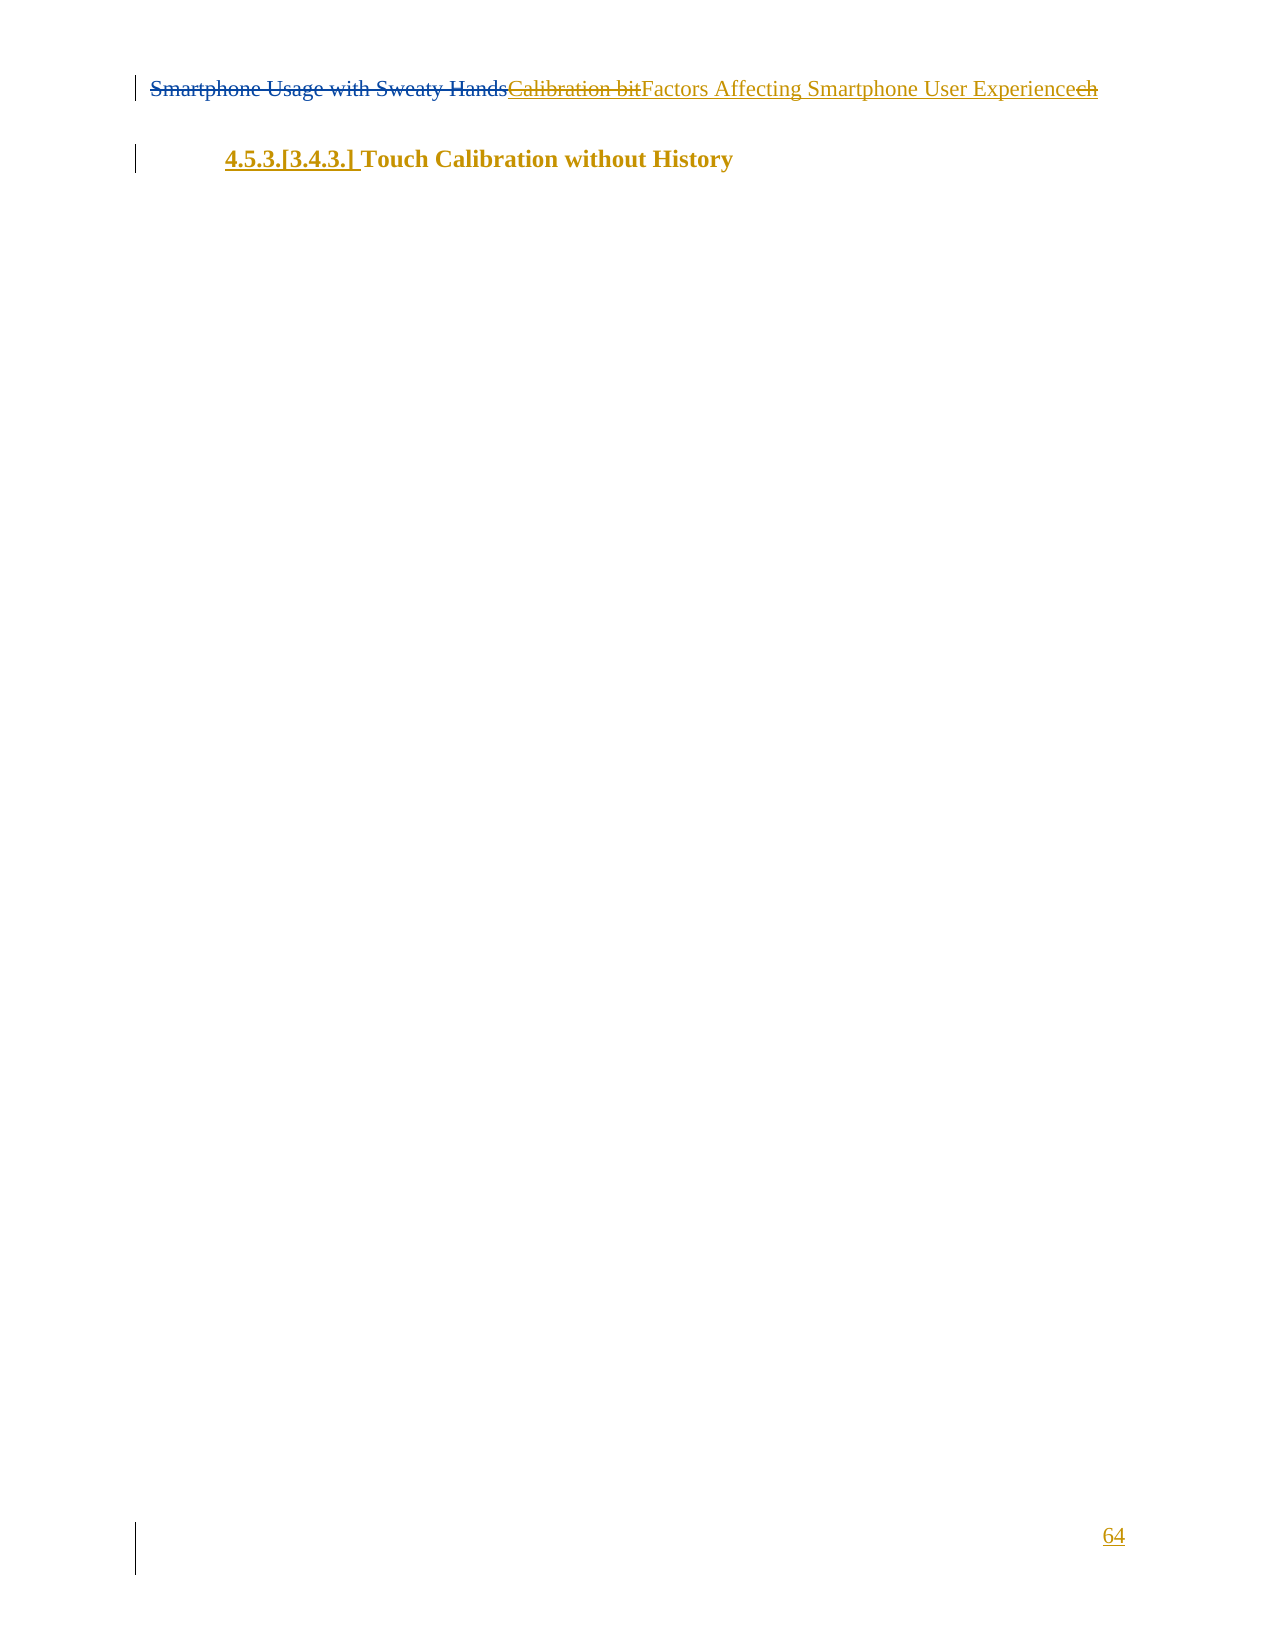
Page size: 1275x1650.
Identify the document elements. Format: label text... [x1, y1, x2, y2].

text Touch Calibration without History [225, 144, 1125, 173]
